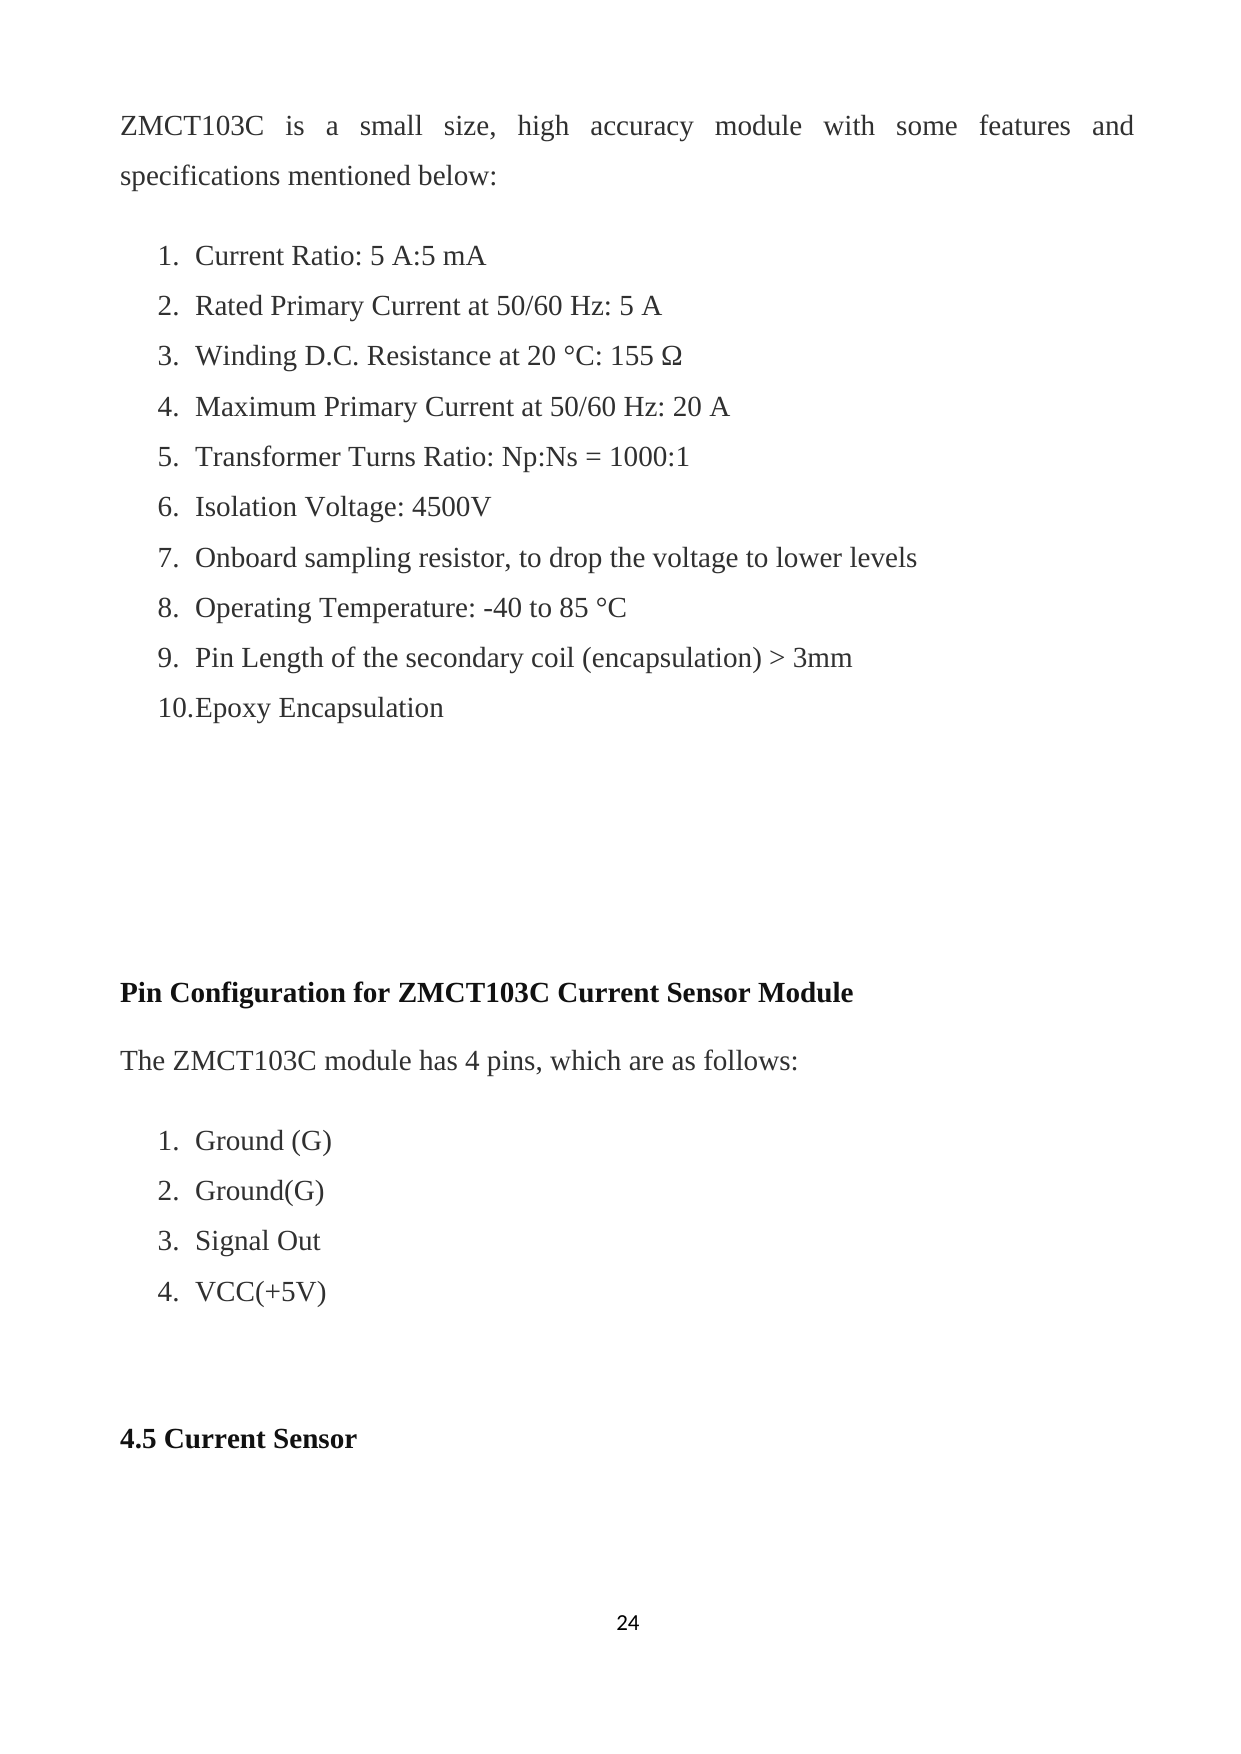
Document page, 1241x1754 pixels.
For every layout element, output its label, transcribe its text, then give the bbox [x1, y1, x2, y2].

text 4.5 Current Sensor [120, 1422, 1135, 1455]
list Ground(G) [157, 1173, 1135, 1207]
list Transformer Turns Ratio: Np:Ns = 1000:1 [157, 439, 1135, 473]
list VCC(+5V) [157, 1274, 1135, 1307]
text ZMCT103C is a small size, high accuracy module with some features and specifications mentioned below: [120, 108, 1135, 192]
list Ground (G) [157, 1123, 1135, 1156]
list Current Ratio: 5 A:5 mA [157, 238, 1135, 271]
list Rated Primary Current at 50/60 Hz: 5 A [157, 288, 1135, 322]
list Epoxy Encapsulation [157, 691, 1135, 724]
list Onboard sampling resistor, to drop the voltage to lower levels [157, 540, 1135, 573]
list Operating Temperature: -40 to 85 °C [157, 590, 1135, 623]
text Pin Configuration for ZMCT103C Current Sensor Module [120, 975, 1135, 1009]
list Signal Out [157, 1223, 1135, 1257]
list Winding D.C. Resistance at 20 °C: 155 Ω [157, 338, 1135, 372]
list Isolation Voltage: 4500V [157, 489, 1135, 523]
text The ZMCT103C module has 4 pins, which are as follows: [120, 1043, 1135, 1077]
list Pin Length of the secondary coil (encapsulation) > 3mm [157, 640, 1135, 674]
list Maximum Primary Current at 50/60 Hz: 20 A [157, 389, 1135, 422]
